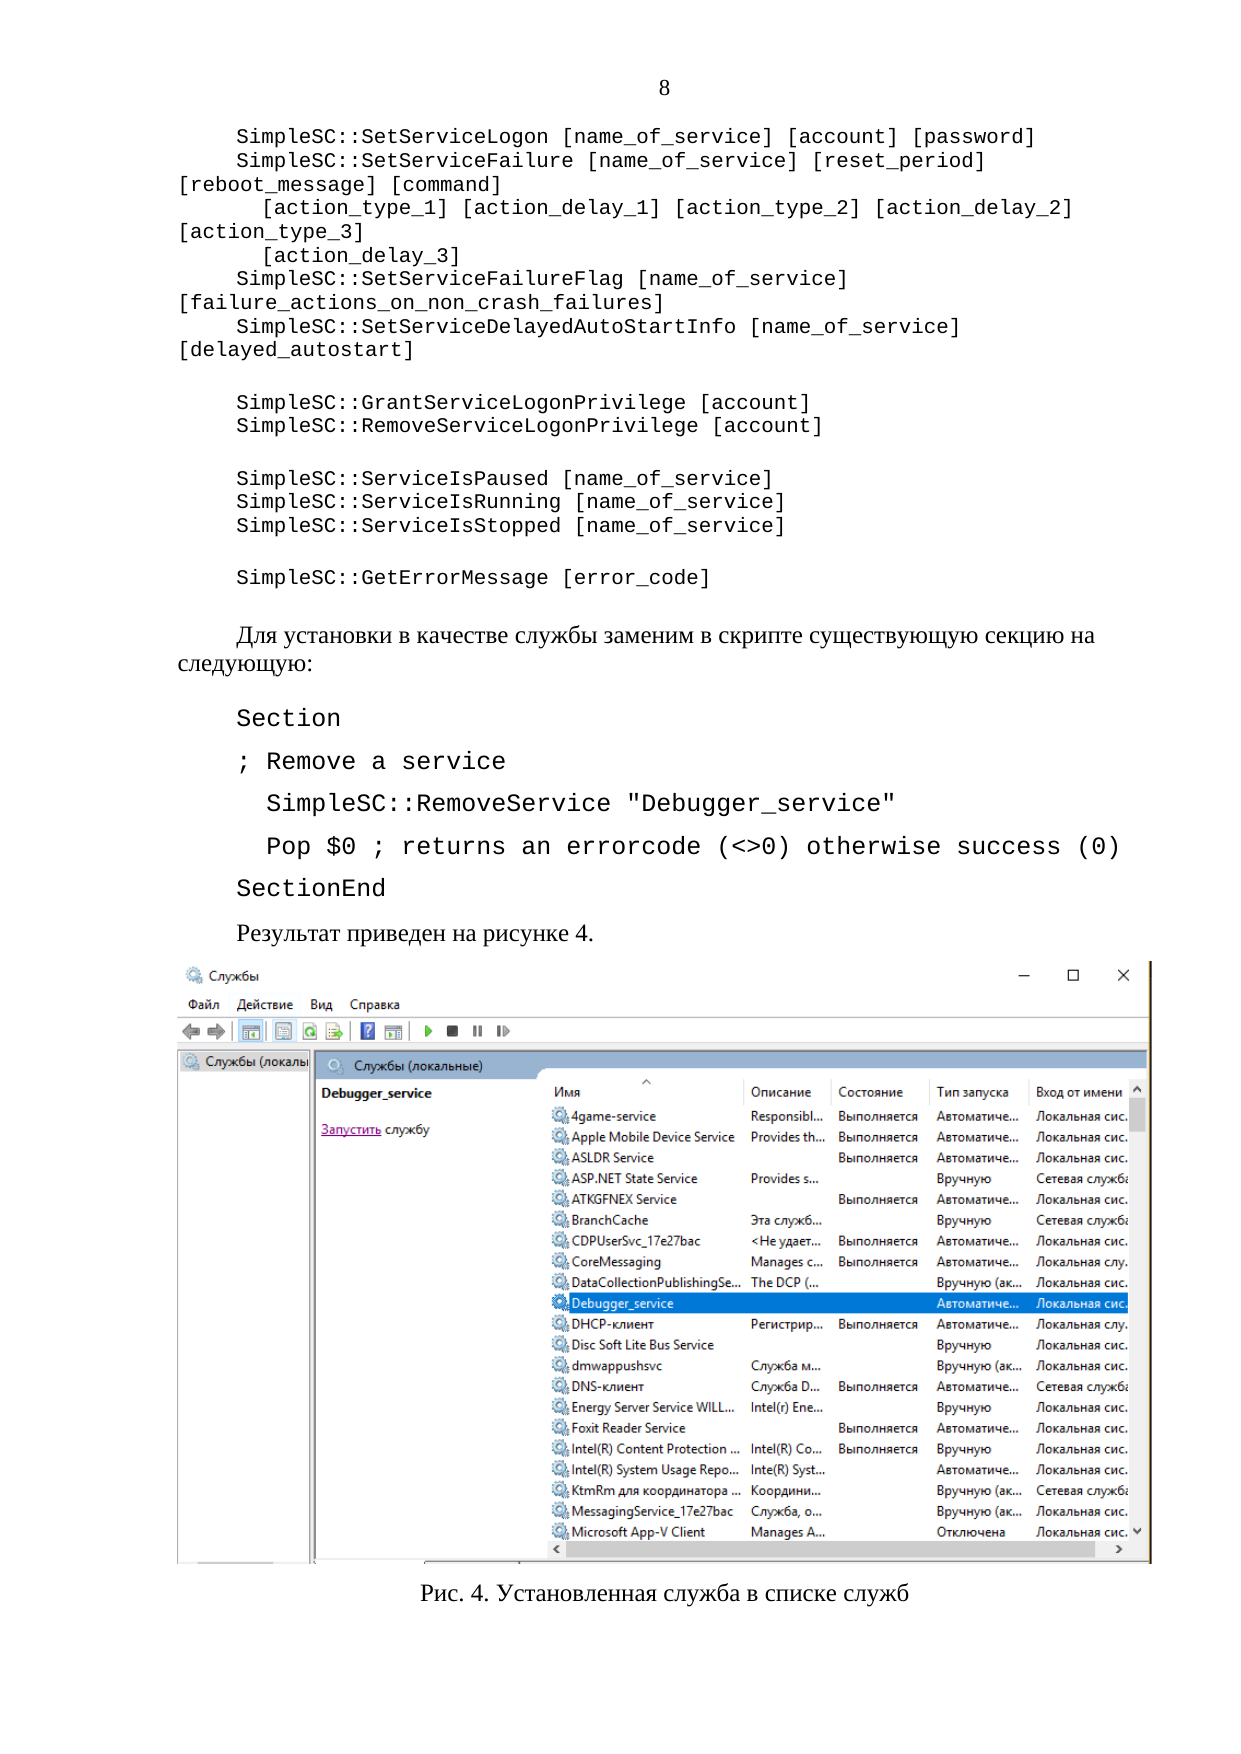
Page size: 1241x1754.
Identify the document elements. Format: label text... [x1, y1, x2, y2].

picture [177, 961, 1152, 1564]
text SimpleSC::SetServiceFailureFlag [name_of_service] [failure_actions_on_non_crash_failures] [177, 268, 1152, 316]
text SimpleSC::RemoveService "Debugger_service" [177, 791, 1152, 819]
text Рис. 4. Установленная служба в списке служб [177, 1578, 1152, 1607]
text [action_type_1] [action_delay_1] [action_type_2] [action_delay_2] [action_type_3] [177, 197, 1152, 245]
text SimpleSC::GrantServiceLogonPrivilege [account] [177, 392, 1152, 415]
text SectionEnd [177, 876, 1152, 904]
text Для установки в качестве службы заменим в скрипте существующую секцию на следующую: [177, 620, 1152, 677]
text SimpleSC::SetServiceDelayedAutoStartInfo [name_of_service] [delayed_autostart] [177, 316, 1152, 363]
text SimpleSC::ServiceIsPaused [name_of_service] [177, 468, 1152, 491]
text SimpleSC::ServiceIsStopped [name_of_service] [177, 515, 1152, 539]
text SimpleSC::ServiceIsRunning [name_of_service] [177, 491, 1152, 515]
text SimpleSC::RemoveServiceLogonPrivilege [account] [177, 415, 1152, 439]
text SimpleSC::GetErrorMessage [error_code] [177, 567, 1152, 591]
text Section [177, 706, 1152, 734]
text SimpleSC::SetServiceLogon [name_of_service] [account] [password] [177, 126, 1152, 150]
text [action_delay_3] [177, 245, 1152, 268]
text Результат приведен на рисунке 4. [177, 918, 1152, 947]
text SimpleSC::SetServiceFailure [name_of_service] [reset_period] [reboot_message] [command] [177, 150, 1152, 197]
text Pop $0 ; returns an errorcode (<>0) otherwise success (0) [177, 833, 1152, 862]
text ; Remove a service [177, 748, 1152, 777]
